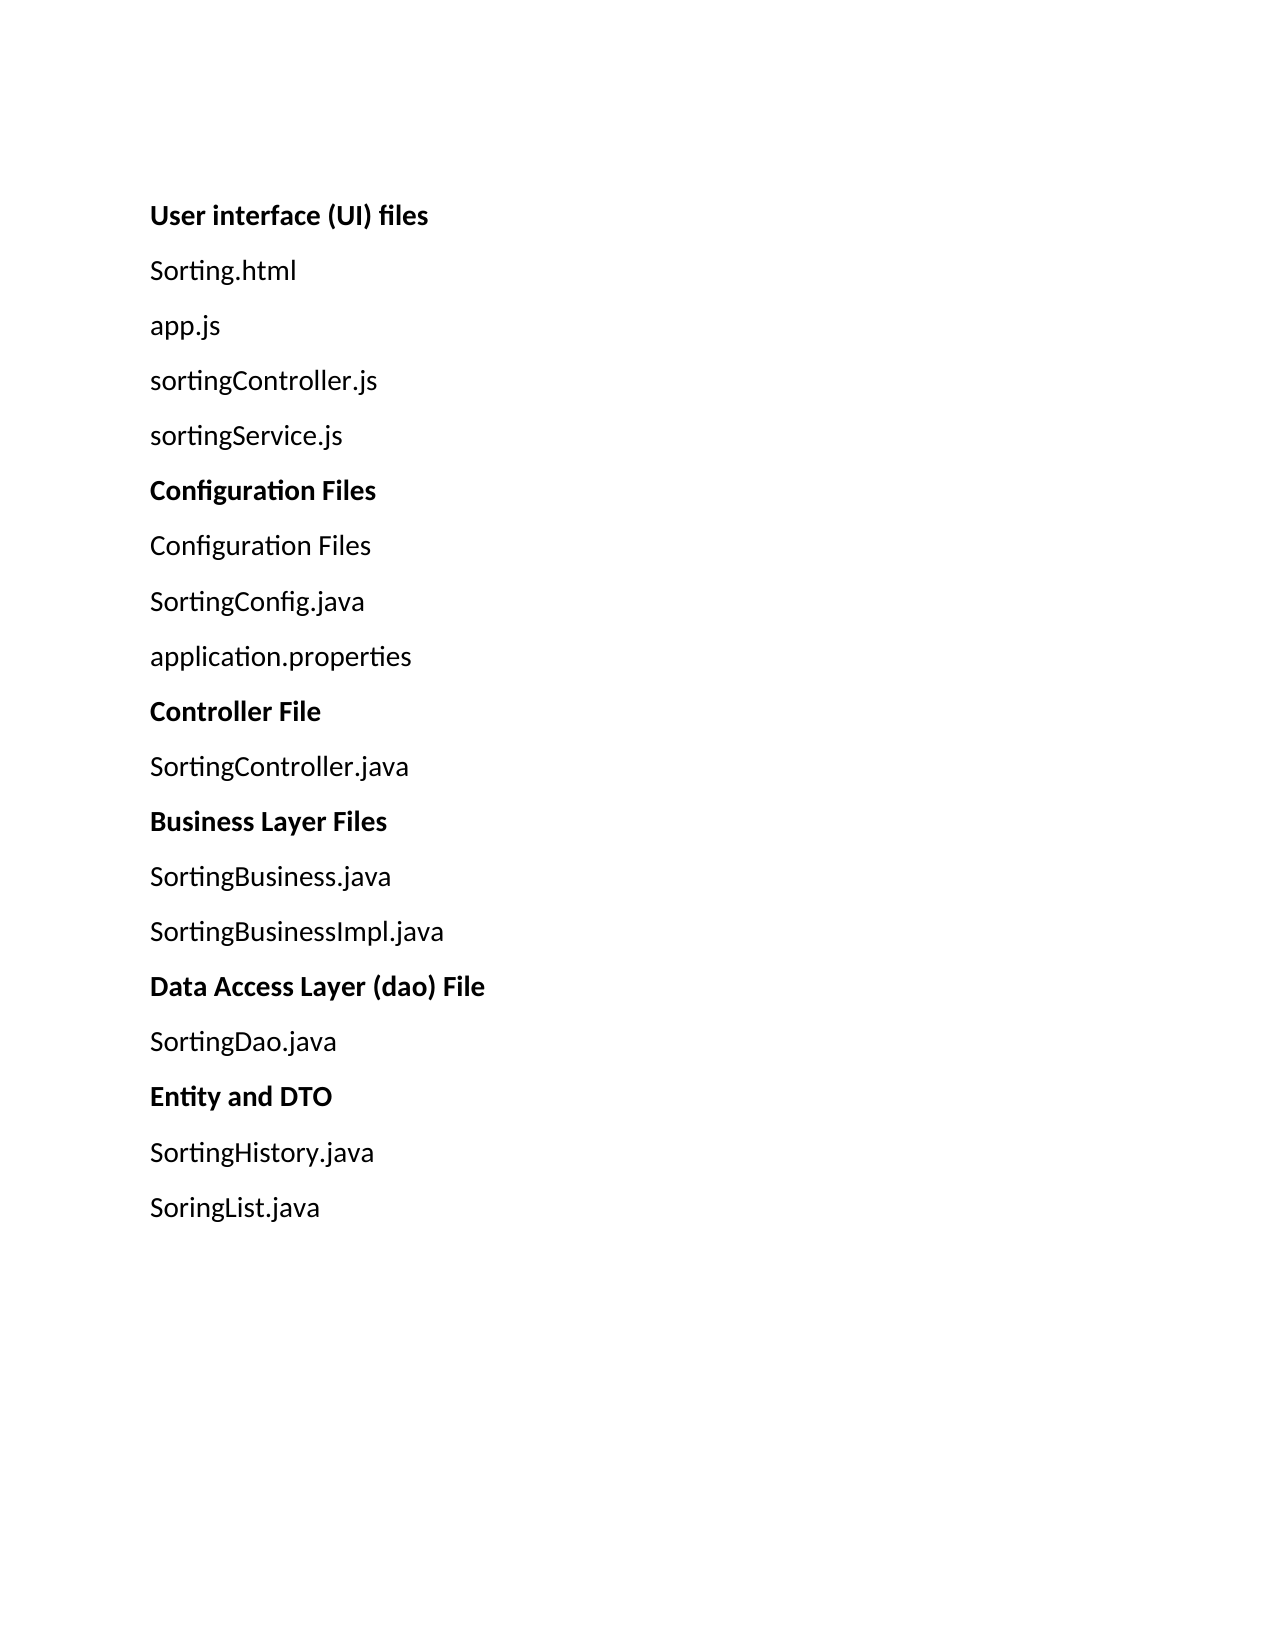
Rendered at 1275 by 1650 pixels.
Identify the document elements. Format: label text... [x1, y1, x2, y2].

text Configuration Files [150, 527, 1125, 563]
text SortingConfig.java [150, 583, 1125, 618]
text SortingDao.java [150, 1023, 1125, 1059]
text Entity and DTO [150, 1078, 1125, 1114]
text SortingController.java [150, 748, 1125, 783]
text sortingService.js [150, 417, 1125, 453]
text User interface (UI) files [150, 197, 1125, 232]
text SortingBusiness.java [150, 858, 1125, 894]
text Business Layer Files [150, 803, 1125, 839]
text app.js [150, 307, 1125, 343]
text SortingBusinessImpl.java [150, 913, 1125, 949]
text application.properties [150, 638, 1125, 673]
text Configuration Files [150, 472, 1125, 508]
text sortingController.js [150, 362, 1125, 398]
text Controller File [150, 693, 1125, 728]
text Sorting.html [150, 252, 1125, 288]
text SoringList.java [150, 1189, 1125, 1224]
text Data Access Layer (dao) File [150, 968, 1125, 1004]
text SortingHistory.java [150, 1134, 1125, 1169]
